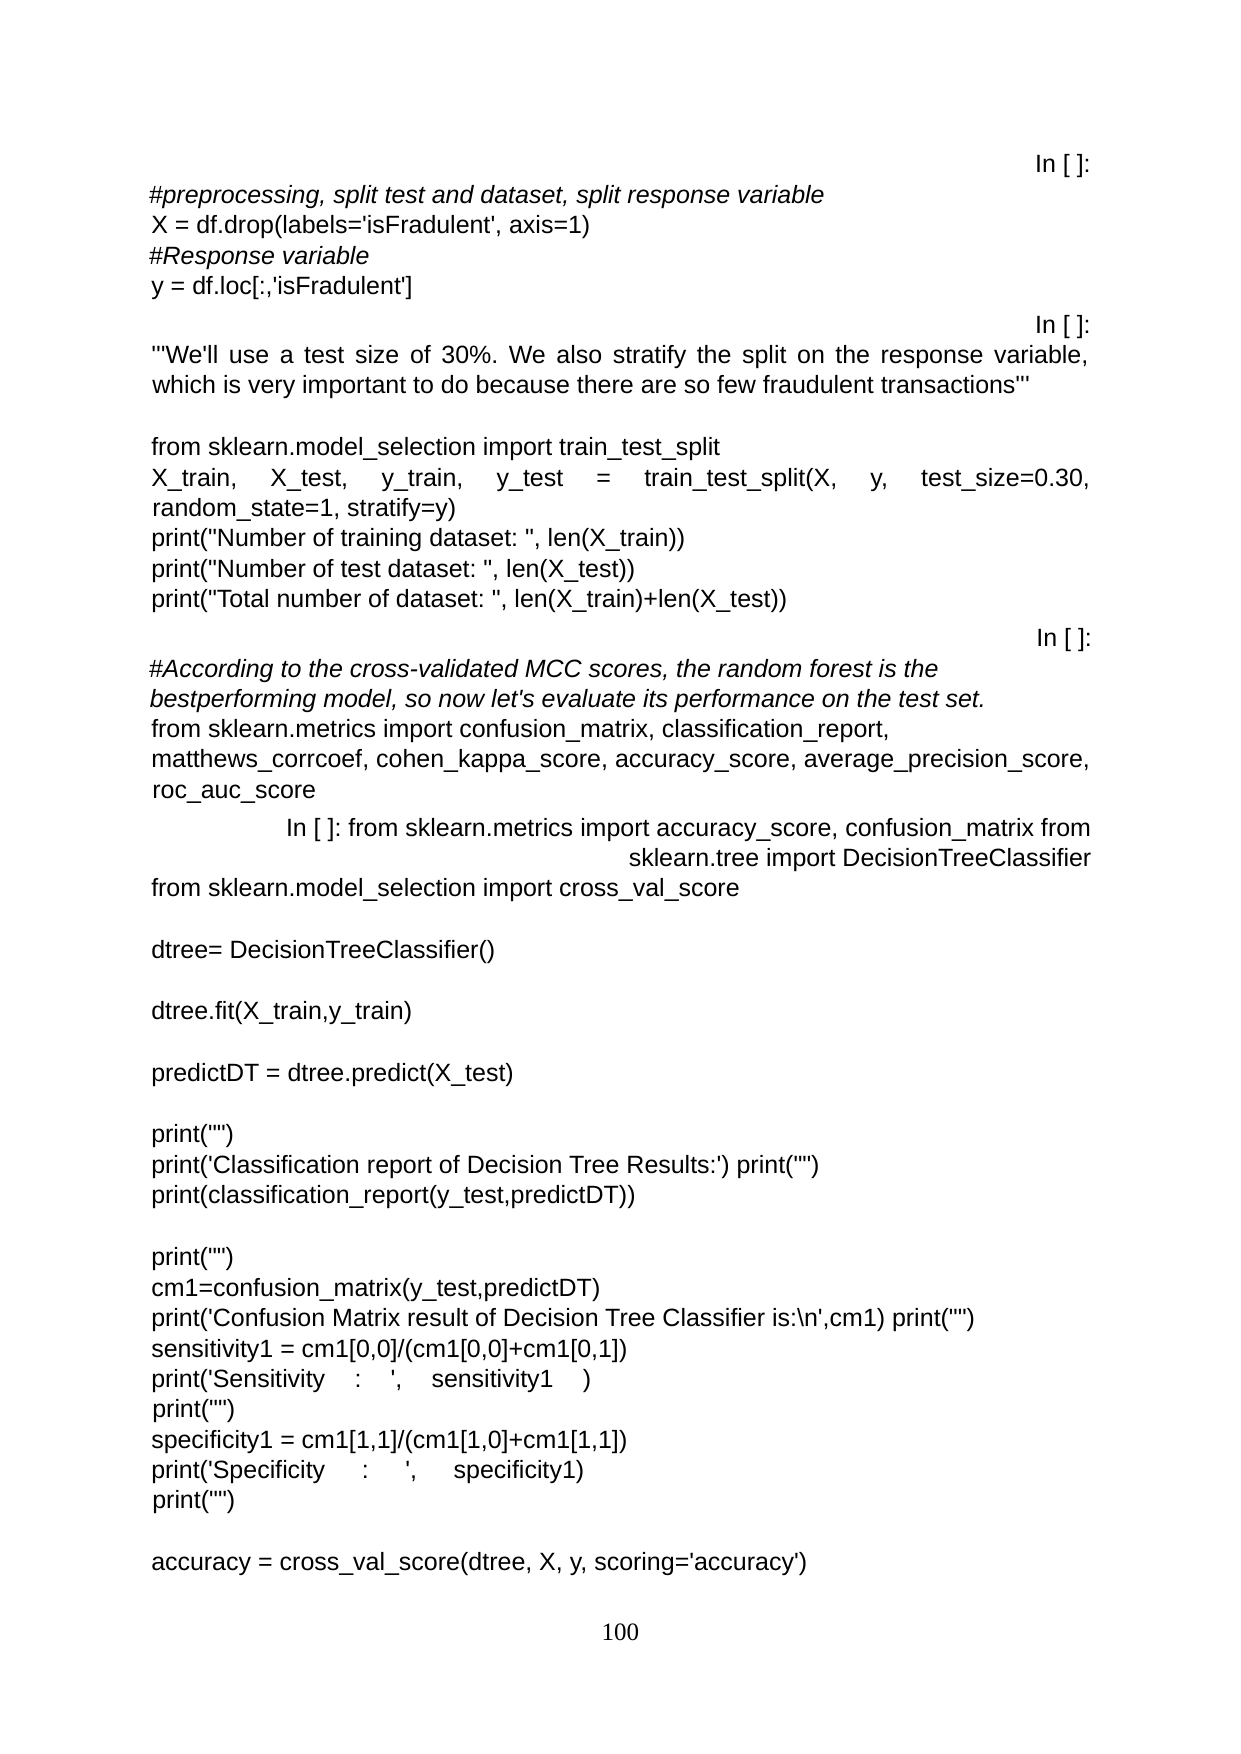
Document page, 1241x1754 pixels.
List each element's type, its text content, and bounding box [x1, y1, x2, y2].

text In [ ]: [1035, 149, 1091, 178]
text print(classification_report(y_test,predictDT)) [151, 1181, 1091, 1209]
text cm1=confusion_matrix(y_test,predictDT) [151, 1273, 1091, 1301]
text print("") [151, 1242, 1091, 1271]
text y = df.loc[:,'isFradulent'] [151, 271, 1091, 300]
text X_train, X_test, y_train, y_test = train_test_split(X, y, test_size=0.30, random_state=1, stratify=y) [151, 462, 1091, 521]
text specificity1 = cm1[1,1]/(cm1[1,0]+cm1[1,1]) [151, 1425, 1091, 1453]
text #According to the cross-validated MCC scores, the random forest is the bestperforming model, so now let's evaluate its performance on the test set. [148, 654, 1105, 712]
text print("") [151, 1119, 1091, 1148]
text #preprocessing, split test and dataset, split response variable [148, 180, 1105, 209]
text print("Number of training dataset: ", len(X_train)) [151, 523, 1091, 552]
text predictDT = dtree.predict(X_test) [151, 1058, 1091, 1087]
text #Response variable [148, 241, 1105, 269]
text from sklearn.model_selection import train_test_split [151, 432, 1091, 461]
text X = df.drop(labels='isFradulent', axis=1) [151, 210, 1091, 239]
text '''We'll use a test size of 30%. We also stratify the split on the response variable, which is very important to do because there are so few fraudulent transactions''' [151, 340, 1091, 399]
text dtree= DecisionTreeClassifier() [151, 935, 1091, 963]
text accuracy = cross_val_score(dtree, X, y, scoring='accuracy') [151, 1547, 1091, 1576]
text matthews_corrcoef, cohen_kappa_score, accuracy_score, average_precision_score, roc_auc_score [151, 744, 1091, 803]
text print('Confusion Matrix result of Decision Tree Classifier is:\n',cm1) print("") [151, 1303, 976, 1332]
text from sklearn.model_selection import cross_val_score [151, 873, 1091, 902]
text dtree.fit(X_train,y_train) [151, 996, 1091, 1025]
text print("Number of test dataset: ", len(X_test)) [151, 554, 1091, 582]
text from sklearn.metrics import confusion_matrix, classification_report, [151, 714, 1091, 743]
text print('Sensitivity : ', sensitivity1 ) print("") [151, 1364, 591, 1423]
text In [ ]: [1035, 310, 1091, 338]
text print("Total number of dataset: ", len(X_train)+len(X_test)) [151, 584, 1091, 613]
text print('Classification report of Decision Tree Results:') print("") [151, 1150, 821, 1179]
text In [ ]: from sklearn.metrics import accuracy_score, confusion_matrix from sklearn.tree import DecisionTreeClassifier [148, 813, 1092, 872]
text sensitivity1 = cm1[0,0]/(cm1[0,0]+cm1[0,1]) [151, 1334, 1091, 1362]
text print('Specificity : ', specificity1) print("") [151, 1455, 584, 1514]
text In [ ]: [148, 623, 1092, 651]
